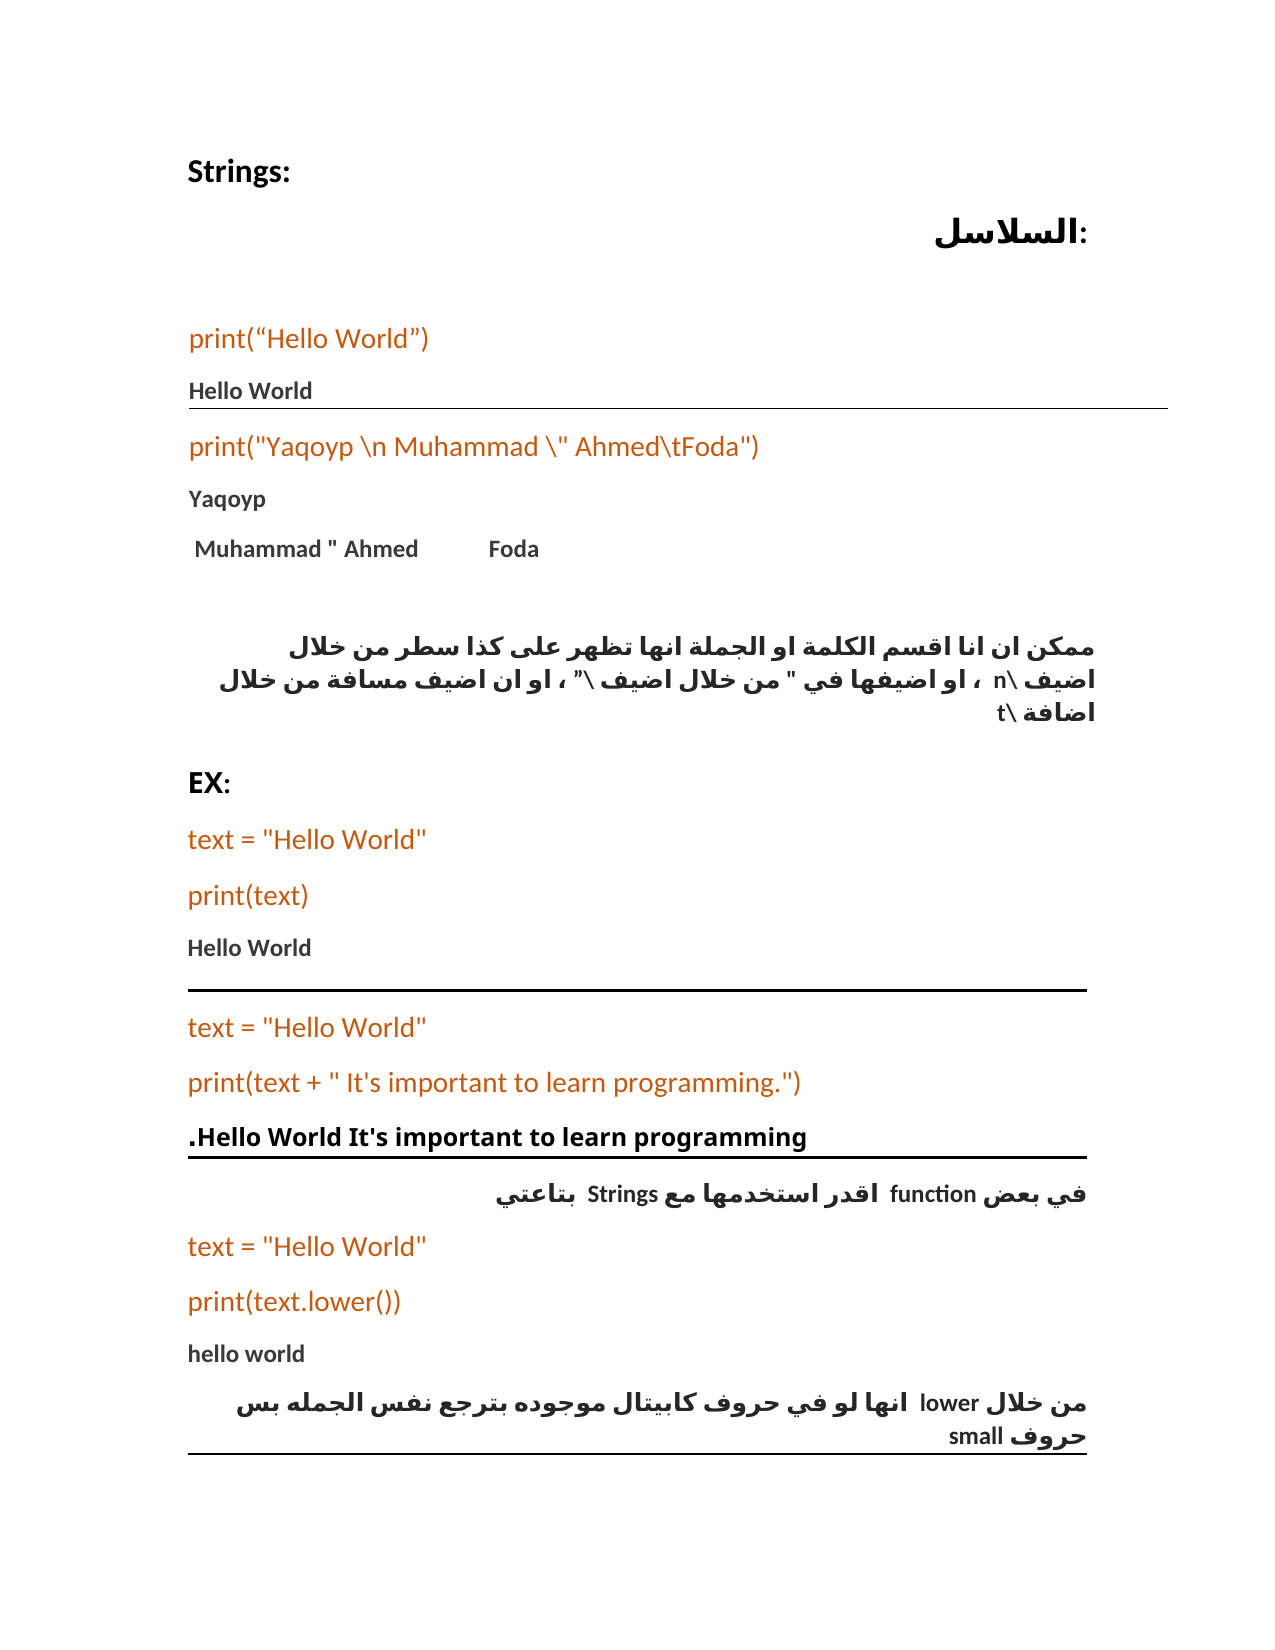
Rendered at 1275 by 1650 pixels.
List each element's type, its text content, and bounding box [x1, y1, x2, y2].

text Hello World [187, 932, 1087, 962]
text من خلال lower انها لو في حروف كابيتال موجوده بترجع نفس الجمله بس حروف small [187, 1387, 1087, 1454]
text Strings: [187, 150, 1087, 191]
text hello world [187, 1338, 1087, 1368]
text text = "Hello World" [187, 1228, 1087, 1263]
text print(text.lower()) [187, 1283, 1087, 1318]
text في بعض function اقدر استخدمها مع Strings بتاعتي [187, 1178, 1087, 1209]
text print(text) [187, 877, 1087, 912]
text EX: [187, 271, 1087, 802]
text Hello World It's important to learn programming. [187, 1119, 1087, 1159]
text السلاسل: [187, 211, 1087, 251]
text print(text + " It's important to learn programming.") [187, 1064, 1087, 1100]
text text = "Hello World" [187, 1009, 1087, 1045]
text text = "Hello World" [187, 821, 1087, 857]
